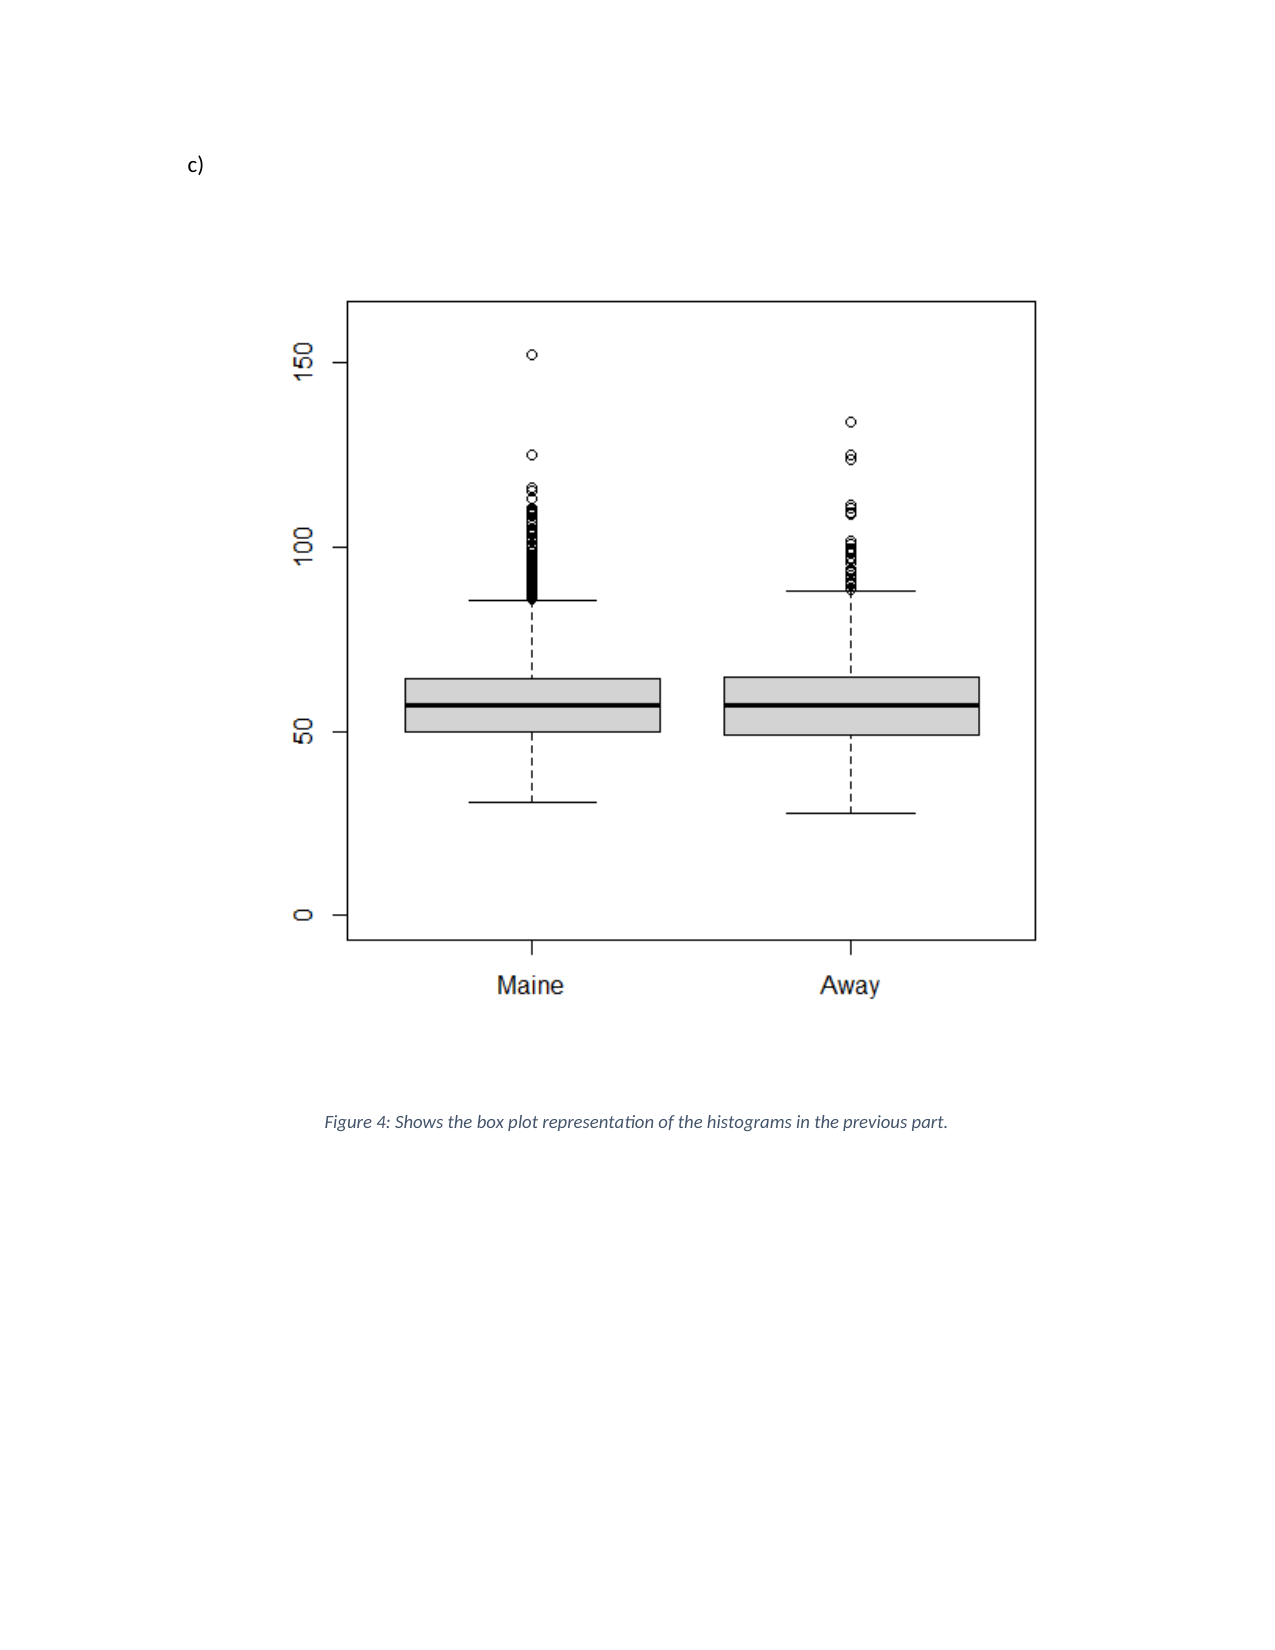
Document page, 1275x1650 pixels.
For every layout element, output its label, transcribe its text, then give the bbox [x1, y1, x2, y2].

picture [225, 179, 1099, 1093]
